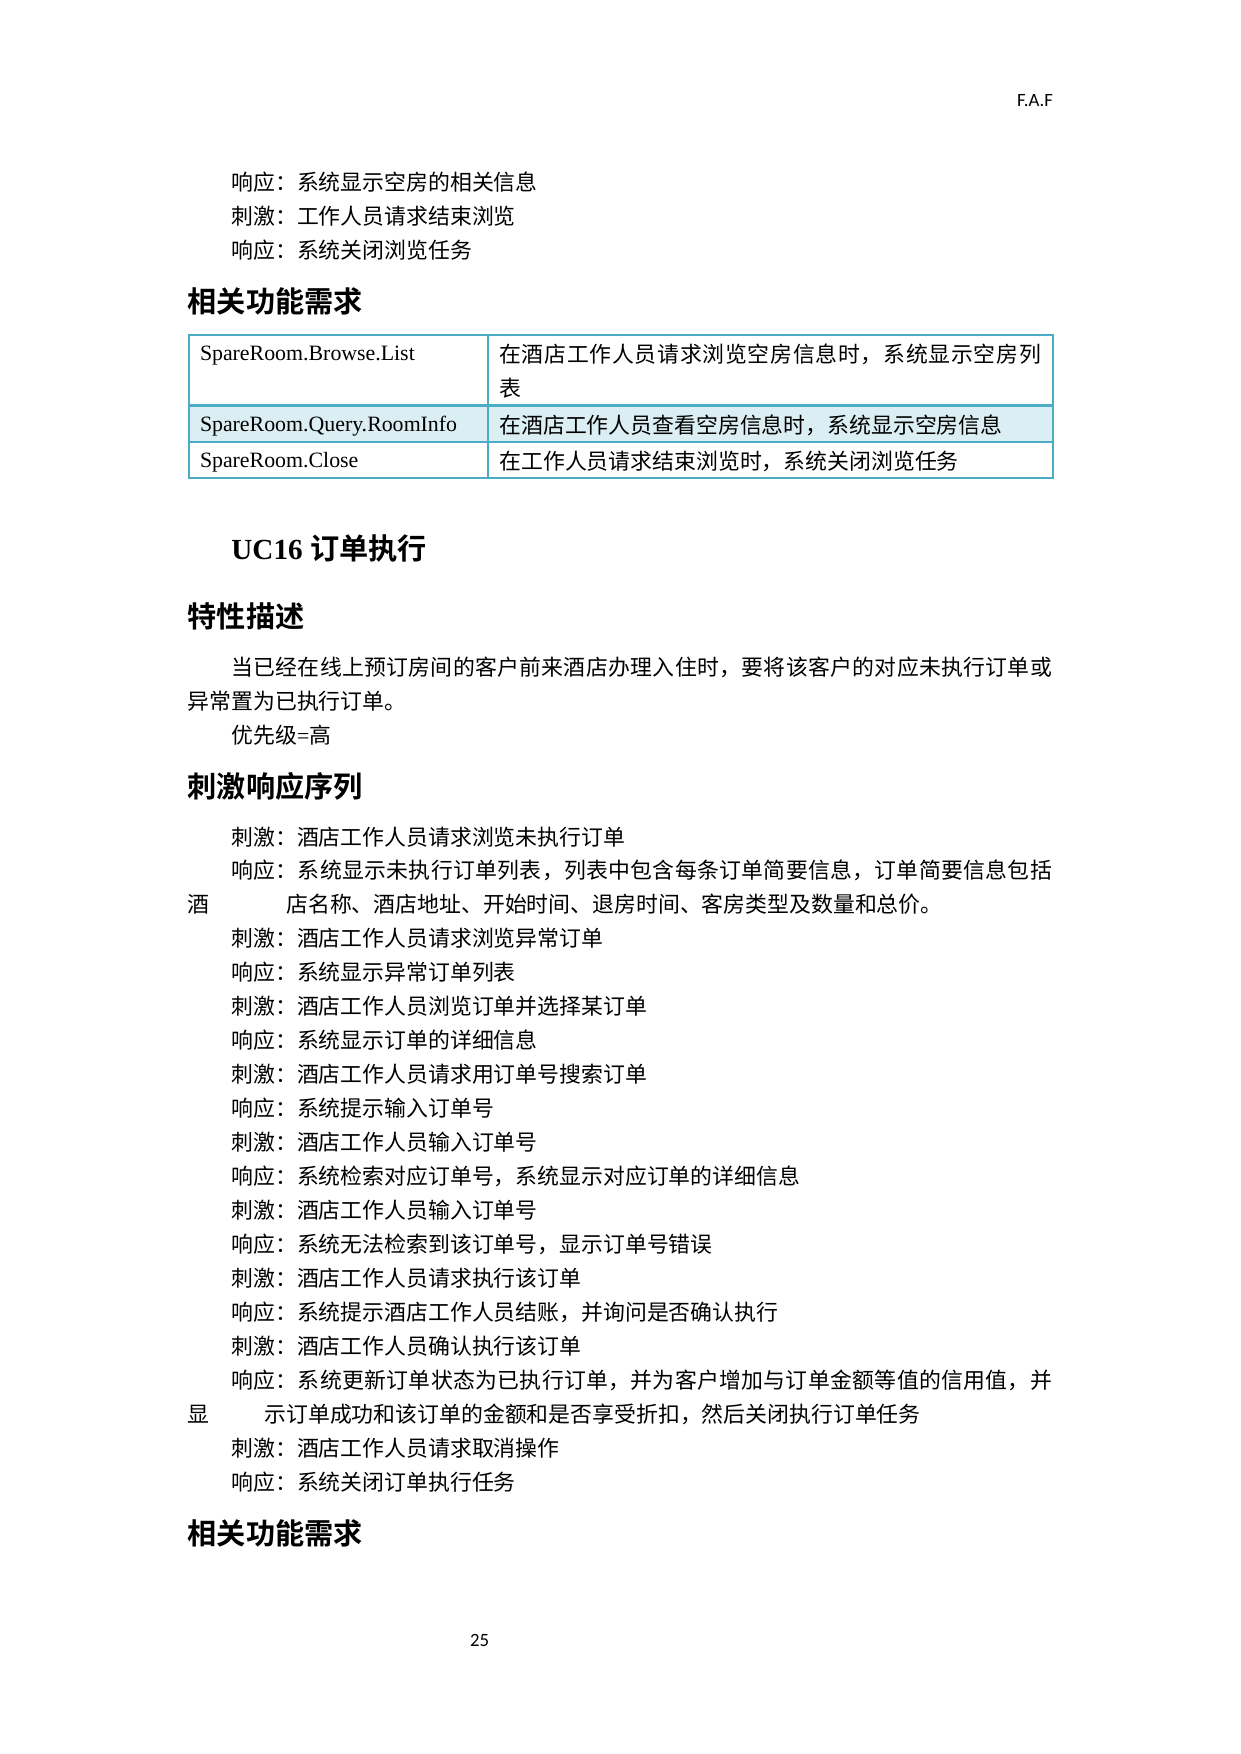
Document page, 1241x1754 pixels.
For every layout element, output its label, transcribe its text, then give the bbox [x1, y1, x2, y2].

text 刺激：酒店工作人员浏览订单并选择某订单 [187, 988, 1053, 1022]
text 特性描述 [187, 581, 1053, 649]
text 响应：系统无法检索到该订单号，显示订单号错误 [187, 1226, 1053, 1260]
text 优先级=高 [187, 717, 1053, 751]
text 刺激：酒店工作人员请求取消操作 [187, 1430, 1053, 1464]
text 响应：系统显示空房的相关信息 [187, 164, 1053, 198]
text 刺激：工作人员请求结束浏览 [187, 198, 1053, 232]
text 响应：系统关闭订单执行任务 [187, 1464, 1053, 1498]
text 当已经在线上预订房间的客户前来酒店办理入住时，要将该客户的对应未执行订单或异常置为已执行订单。 [187, 649, 1053, 717]
text 响应：系统提示输入订单号 [187, 1090, 1053, 1124]
table_cell 在酒店工作人员查看空房信息时，系统显示空房信息 [489, 407, 1052, 441]
text 响应：系统检索对应订单号，系统显示对应订单的详细信息 [187, 1158, 1053, 1192]
text 刺激：酒店工作人员请求浏览未执行订单 [187, 818, 1053, 852]
text 刺激：酒店工作人员请求浏览异常订单 [187, 920, 1053, 954]
text 响应：系统更新订单状态为已执行订单，并为客户增加与订单金额等值的信用值，并显 示订单成功和该订单的金额和是否享受折扣，然后关闭执行订单任务 [187, 1362, 1053, 1430]
text UC16 订单执行 [231, 513, 1053, 581]
text 刺激：酒店工作人员确认执行该订单 [187, 1328, 1053, 1362]
table_header 在酒店工作人员请求浏览空房信息时，系统显示空房列表 [489, 336, 1052, 404]
text 响应：系统显示异常订单列表 [187, 954, 1053, 988]
table_cell SpareRoom.Query.RoomInfo [190, 407, 487, 441]
table_header SpareRoom.Browse.List [190, 336, 487, 404]
text 相关功能需求 [187, 1498, 1053, 1566]
text 刺激：酒店工作人员输入订单号 [187, 1124, 1053, 1158]
text 相关功能需求 [187, 266, 1053, 334]
text 刺激响应序列 [187, 751, 1053, 818]
text 响应：系统显示未执行订单列表，列表中包含每条订单简要信息，订单简要信息包括酒 店名称、酒店地址、开始时间、退房时间、客房类型及数量和总价。 [187, 852, 1053, 920]
text 响应：系统提示酒店工作人员结账，并询问是否确认执行 [187, 1294, 1053, 1328]
text 响应：系统关闭浏览任务 [187, 232, 1053, 266]
text 刺激：酒店工作人员请求用订单号搜索订单 [187, 1056, 1053, 1090]
text 刺激：酒店工作人员请求执行该订单 [187, 1260, 1053, 1294]
text 响应：系统显示订单的详细信息 [187, 1022, 1053, 1056]
table_cell SpareRoom.Close [190, 443, 487, 477]
table_cell 在工作人员请求结束浏览时，系统关闭浏览任务 [489, 443, 1052, 477]
text 刺激：酒店工作人员输入订单号 [187, 1192, 1053, 1226]
